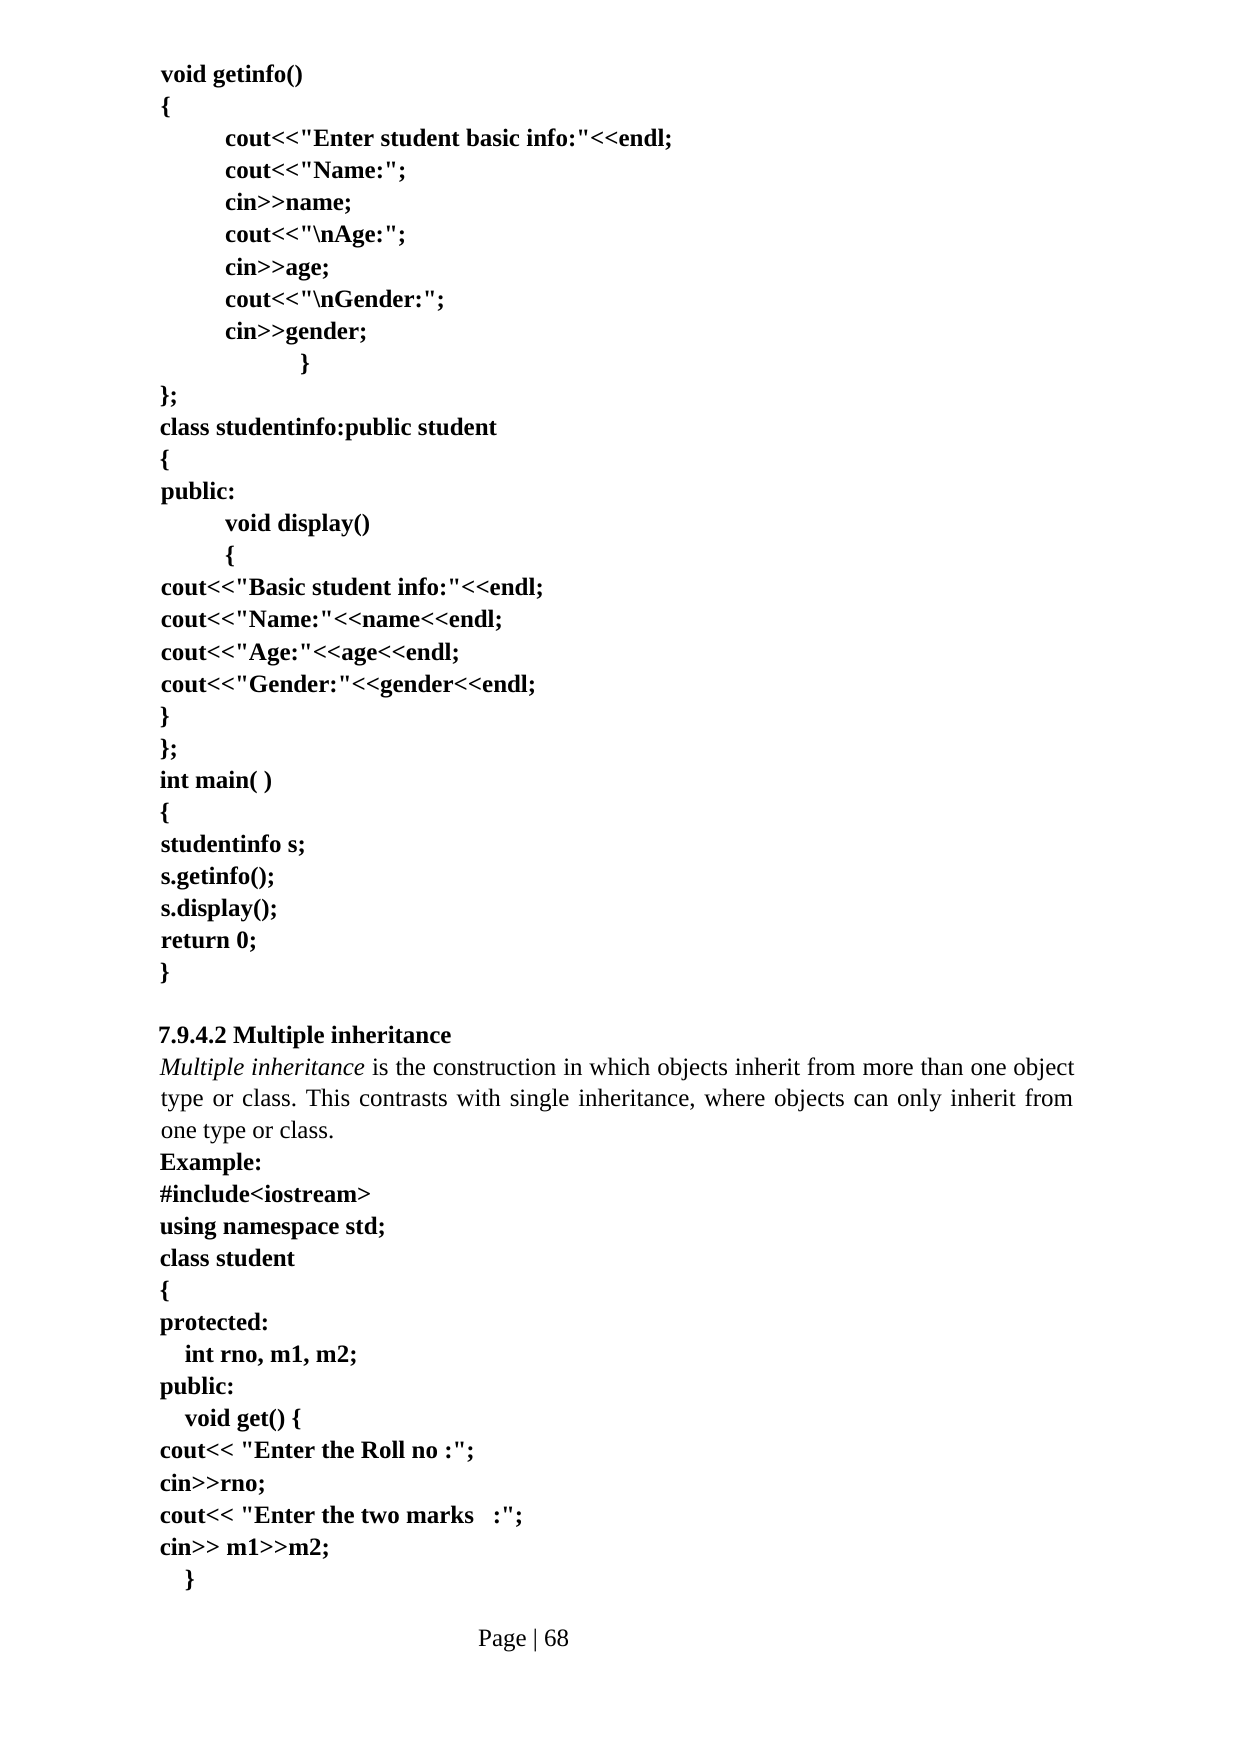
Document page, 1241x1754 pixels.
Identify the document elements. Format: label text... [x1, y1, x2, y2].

text cout<<"Name:"; [159, 155, 1075, 184]
text { [159, 797, 1075, 826]
text public: [159, 1371, 1075, 1400]
text s.getinfo(); [159, 861, 1075, 890]
text { [159, 91, 1075, 120]
text cout<<"Gender:"<<gender<<endl; [159, 669, 1075, 697]
text public: [159, 476, 1075, 505]
text { [159, 444, 1075, 473]
text void display() [159, 508, 1075, 537]
text } [159, 701, 1075, 729]
text int rno, m1, m2; [159, 1339, 1075, 1368]
text { [159, 540, 1075, 569]
text return 0; [159, 925, 1075, 954]
text cin>>name; [159, 187, 1075, 216]
text cout<<"Basic student info:"<<endl; [159, 572, 1075, 601]
text { [159, 1275, 1075, 1304]
text }; [159, 733, 1075, 762]
text int main( ) [159, 765, 1075, 794]
text void getinfo() [159, 59, 1075, 88]
text }; [159, 380, 1075, 409]
text protected: [159, 1307, 1075, 1336]
text cout<<"\nGender:"; [159, 284, 1075, 312]
text cout<<"\nAge:"; [159, 219, 1075, 248]
text cout<<"Enter student basic info:"<<endl; [159, 123, 1075, 152]
text s.display(); [159, 893, 1075, 922]
text cout<< "Enter the Roll no :"; [159, 1436, 1075, 1464]
text } [159, 957, 1075, 986]
text cin>>rno; [159, 1468, 1075, 1496]
text } [159, 348, 1075, 377]
text } [159, 1564, 1075, 1593]
text Multiple inheritance is the construction in which objects inherit from more than one object type or class. This contrasts with single inheritance, where objects can only inherit from one type or class. [159, 1052, 1075, 1143]
text class studentinfo:public student [159, 412, 1075, 441]
text #include<iostream> [159, 1179, 1075, 1208]
text cin>>age; [159, 252, 1075, 280]
text class student [159, 1243, 1075, 1272]
text cin>>gender; [159, 316, 1075, 344]
text Example: [159, 1147, 1075, 1176]
text cout<<"Age:"<<age<<endl; [159, 637, 1075, 665]
text cin>> m1>>m2; [159, 1532, 1075, 1561]
text cout<<"Name:"<<name<<endl; [159, 604, 1075, 633]
text studentinfo s; [159, 829, 1075, 858]
text void get() { [159, 1403, 1075, 1432]
text using namespace std; [159, 1211, 1075, 1240]
text 7.9.4.2 Multiple inheritance [158, 1021, 1079, 1049]
text cout<< "Enter the two marks :"; [159, 1500, 1075, 1528]
